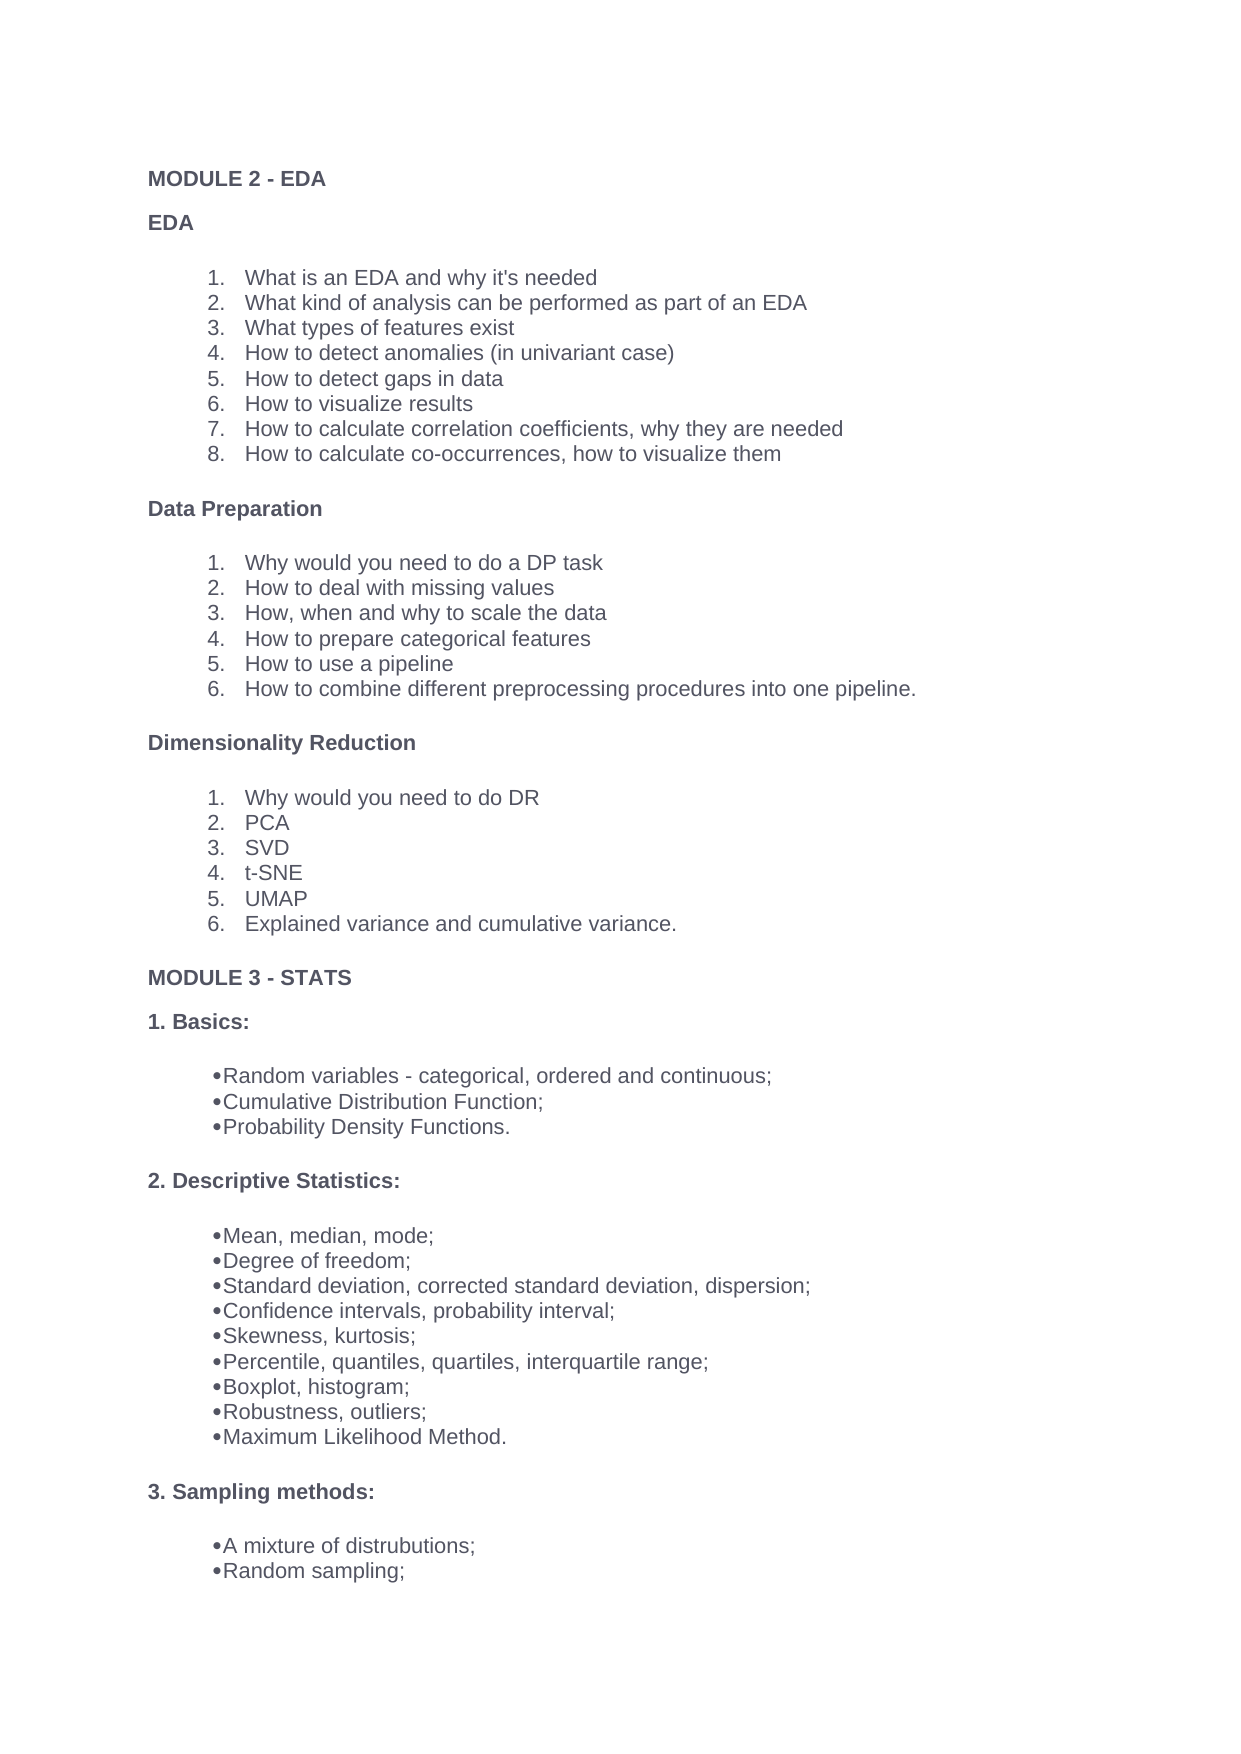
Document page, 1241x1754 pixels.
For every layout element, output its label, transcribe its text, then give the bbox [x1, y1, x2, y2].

list Robustness, outliers; [213, 1399, 1093, 1424]
list Random variables - categorical, ordered and continuous; [213, 1063, 1093, 1089]
list How, when and why to scale the data [207, 600, 1093, 626]
text EDA [148, 210, 1093, 236]
list What is an EDA and why it's needed [207, 265, 1093, 290]
list How to visualize results [207, 391, 1093, 416]
list Mean, median, mode; [213, 1223, 1093, 1248]
list Why would you need to do a DP task [207, 550, 1093, 575]
list Degree of freedom; [213, 1248, 1093, 1273]
list How to deal with missing values [207, 575, 1093, 600]
list How to calculate correlation coefficients, why they are needed [207, 416, 1093, 441]
list PCA [207, 810, 1093, 835]
text 2. Descriptive Statistics: [148, 1168, 1093, 1193]
list A mixture of distrubutions; [213, 1533, 1093, 1558]
list What types of features exist [207, 315, 1093, 340]
list How to detect anomalies (in univariant case) [207, 340, 1093, 366]
list Percentile, quantiles, quartiles, interquartile range; [213, 1349, 1093, 1374]
list Maximum Likelihood Method. [213, 1424, 1093, 1449]
list Random sampling; [213, 1558, 1093, 1583]
list Why would you need to do DR [207, 785, 1093, 810]
text Data Preparation [148, 496, 1093, 521]
list UMAP [207, 886, 1093, 911]
text 3. Sampling methods: [148, 1479, 1093, 1504]
list SVD [207, 835, 1093, 860]
list How to prepare categorical features [207, 626, 1093, 651]
list How to use a pipeline [207, 651, 1093, 676]
list How to detect gaps in data [207, 366, 1093, 391]
list How to combine different preprocessing procedures into one pipeline. [207, 676, 1093, 701]
list What kind of analysis can be performed as part of an EDA [207, 290, 1093, 315]
list Confidence intervals, probability interval; [213, 1298, 1093, 1323]
list How to calculate co-occurrences, how to visualize them [207, 441, 1093, 466]
list Boxplot, histogram; [213, 1374, 1093, 1399]
list t-SNE [207, 860, 1093, 886]
text MODULE 2 - EDA [148, 166, 1093, 192]
list Skewness, kurtosis; [213, 1323, 1093, 1349]
text MODULE 3 - STATS [148, 965, 1093, 990]
list Standard deviation, corrected standard deviation, dispersion; [213, 1273, 1093, 1298]
list Explained variance and cumulative variance. [207, 911, 1093, 936]
text Dimensionality Reduction [148, 730, 1093, 756]
text 1. Basics: [148, 1009, 1093, 1034]
list Probability Density Functions. [213, 1114, 1093, 1139]
list Cumulative Distribution Function; [213, 1089, 1093, 1114]
